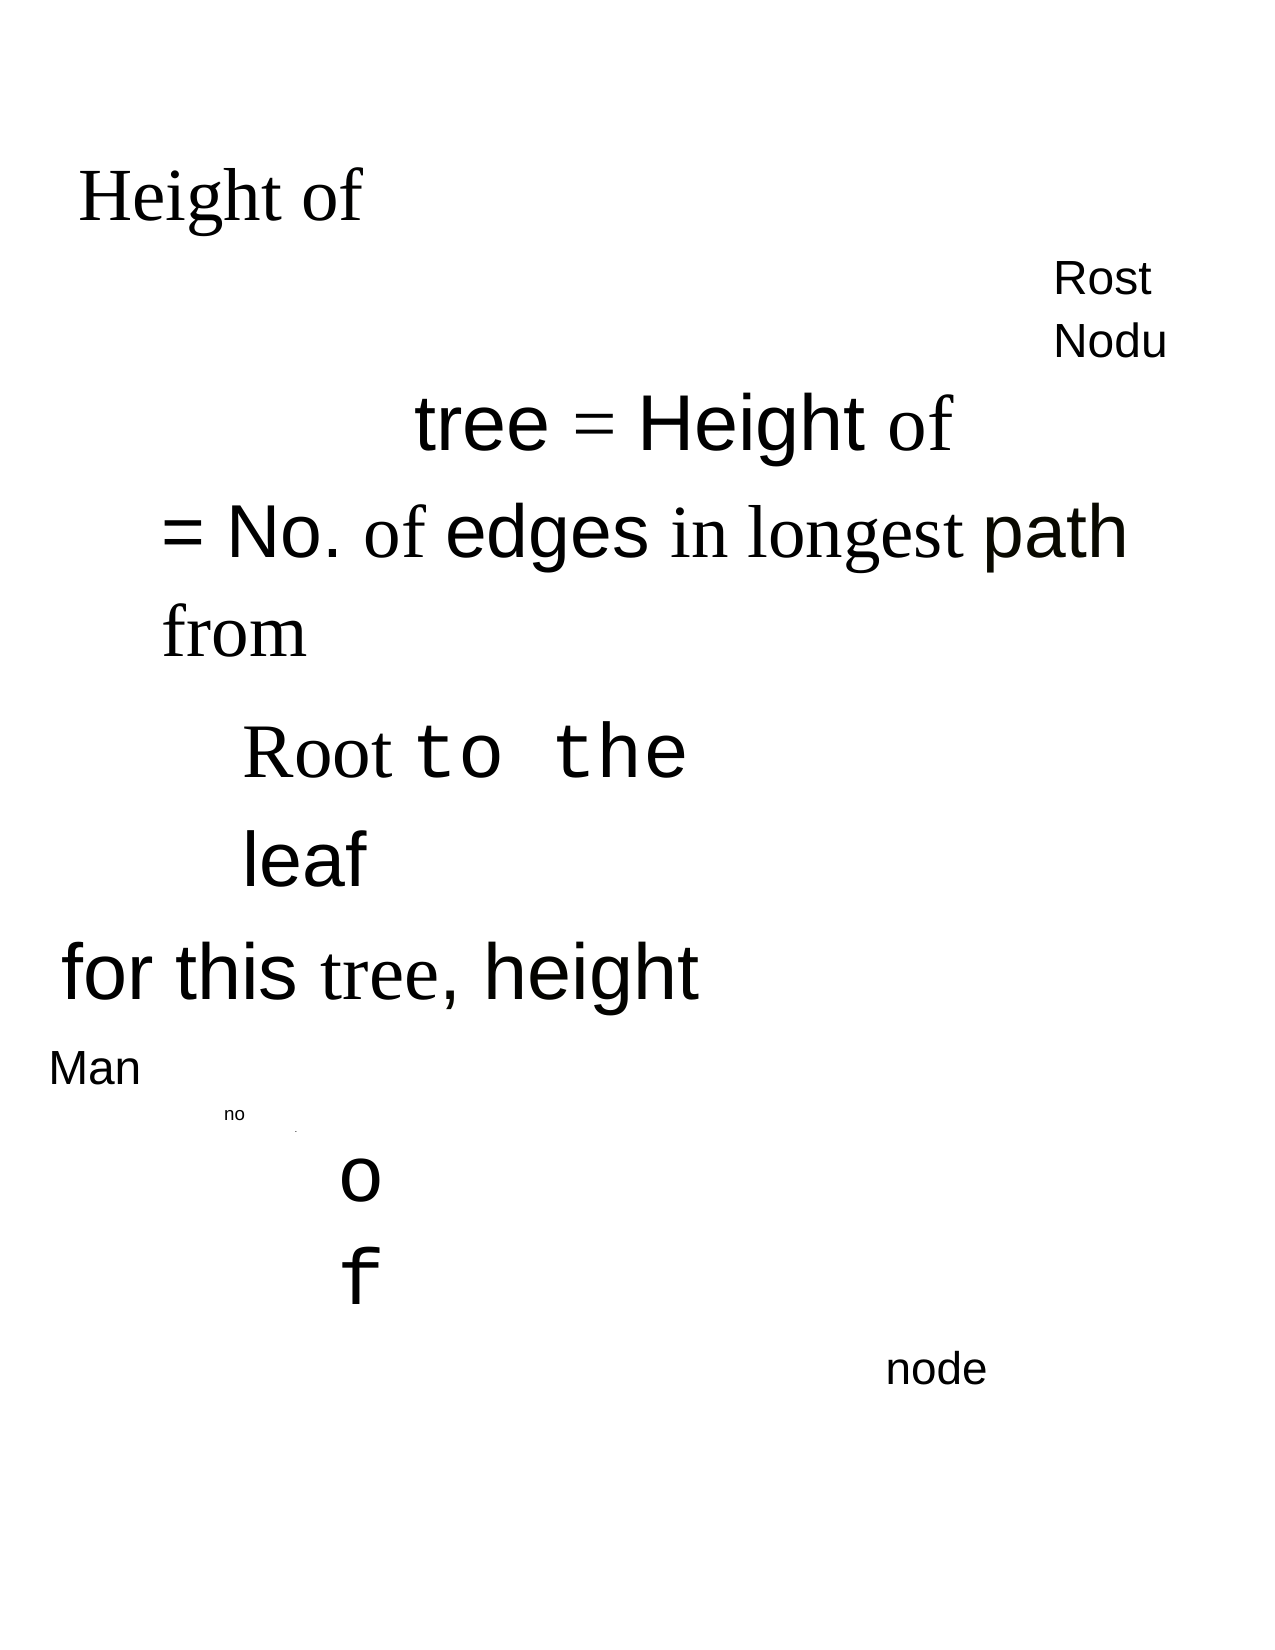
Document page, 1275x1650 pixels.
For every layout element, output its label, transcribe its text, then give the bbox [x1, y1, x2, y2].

text Man [48, 1039, 174, 1094]
text = No. of edges in longest path from [161, 487, 1259, 673]
text Height of [78, 150, 399, 236]
text of [337, 1136, 397, 1328]
text Root to the leaf [242, 706, 857, 903]
text for this tree, height [61, 925, 832, 1017]
text Rost Nodu [1053, 249, 1273, 368]
text node [885, 1342, 1037, 1394]
text no [224, 1103, 280, 1124]
text tree = Height of [414, 376, 1015, 467]
